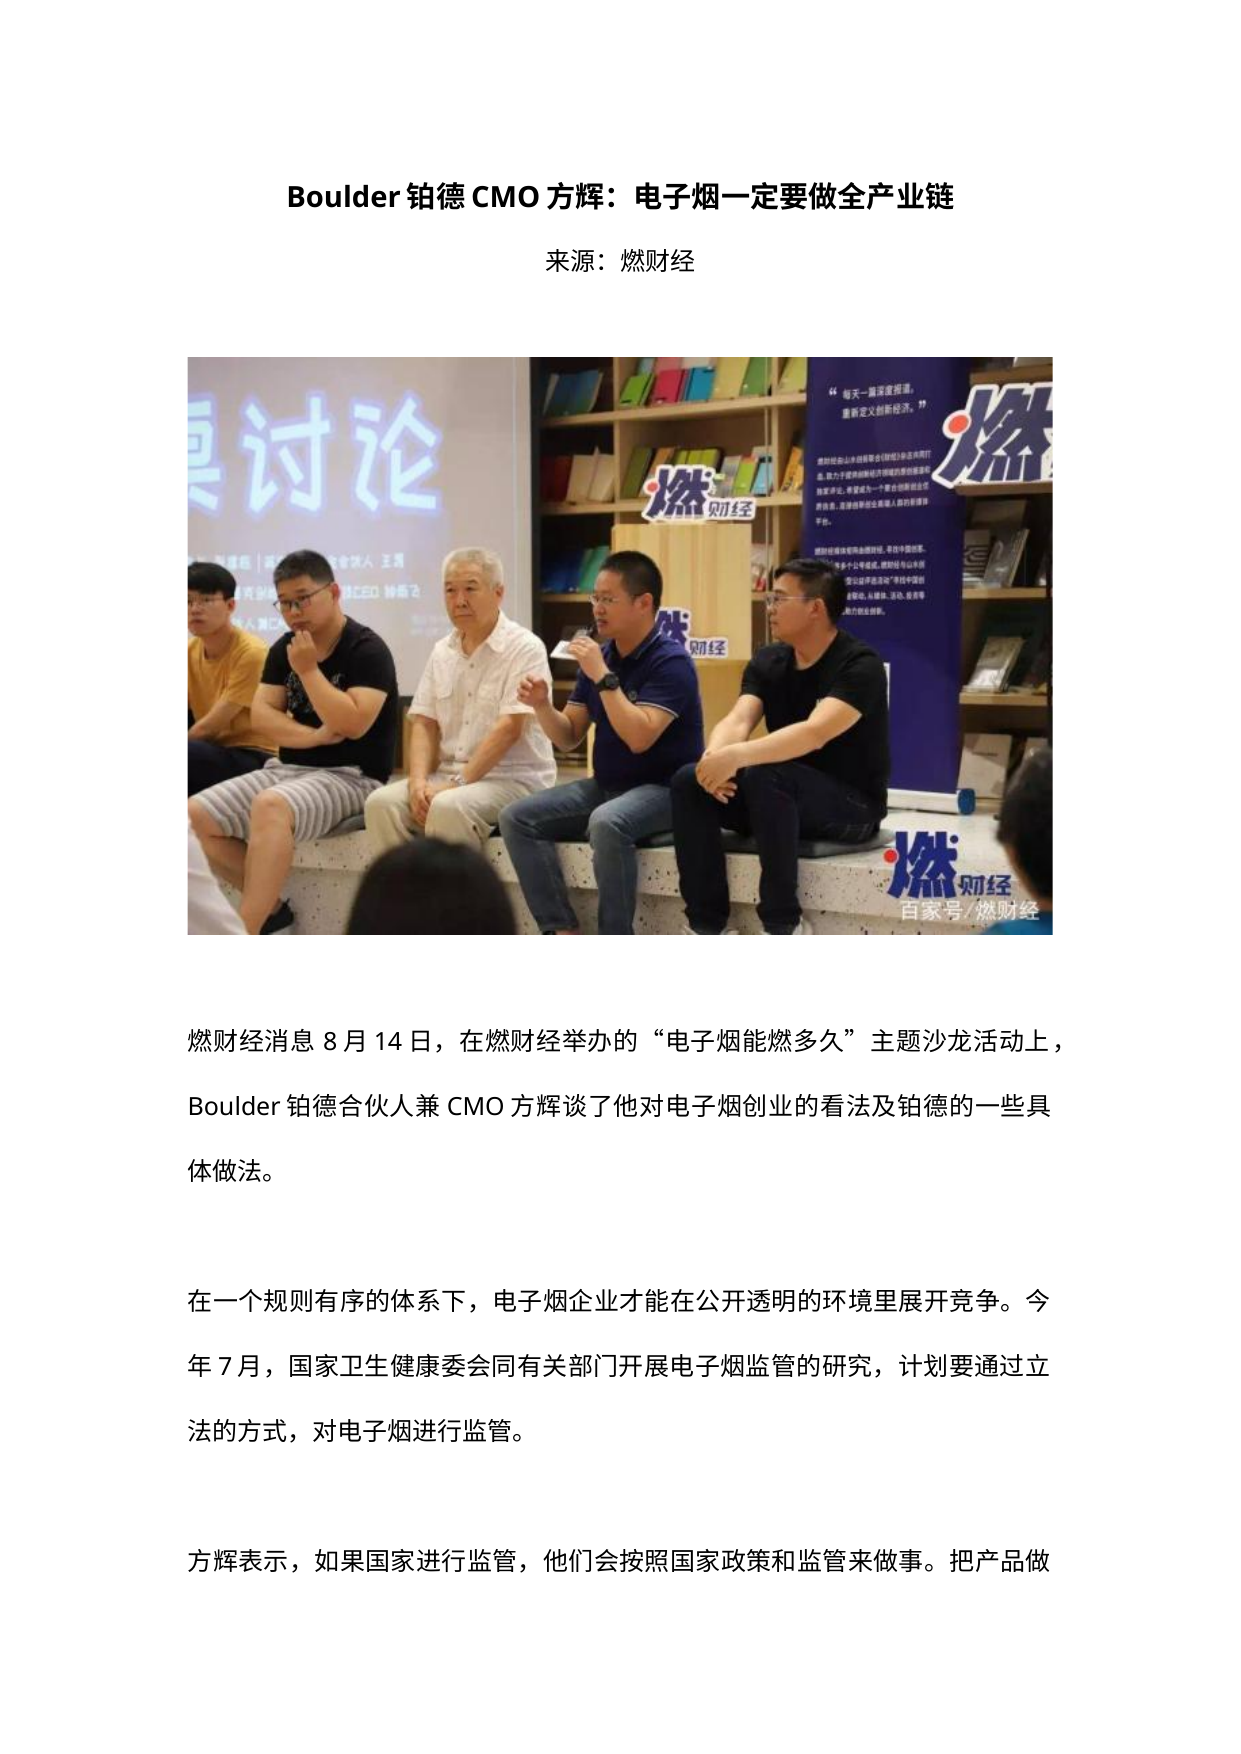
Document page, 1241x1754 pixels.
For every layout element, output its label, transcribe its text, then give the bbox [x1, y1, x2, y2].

text 在一个规则有序的体系下，电子烟企业才能在公开透明的环境里展开竞争。今年7月，国家卫生健康委会同有关部门开展电子烟监管的研究，计划要通过立法的方式，对电子烟进行监管。 [187, 1267, 1053, 1462]
text 燃财经消息 8月14日，在燃财经举办的“电子烟能燃多久”主题沙龙活动上，Boulder铂德合伙人兼CMO方辉谈了他对电子烟创业的看法及铂德的一些具体做法。 [187, 1007, 1053, 1202]
picture [187, 357, 1053, 935]
text 来源：燃财经 [187, 227, 1053, 292]
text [187, 1527, 1053, 1592]
text Boulder铂德CMO方辉：电子烟一定要做全产业链 [187, 162, 1053, 227]
